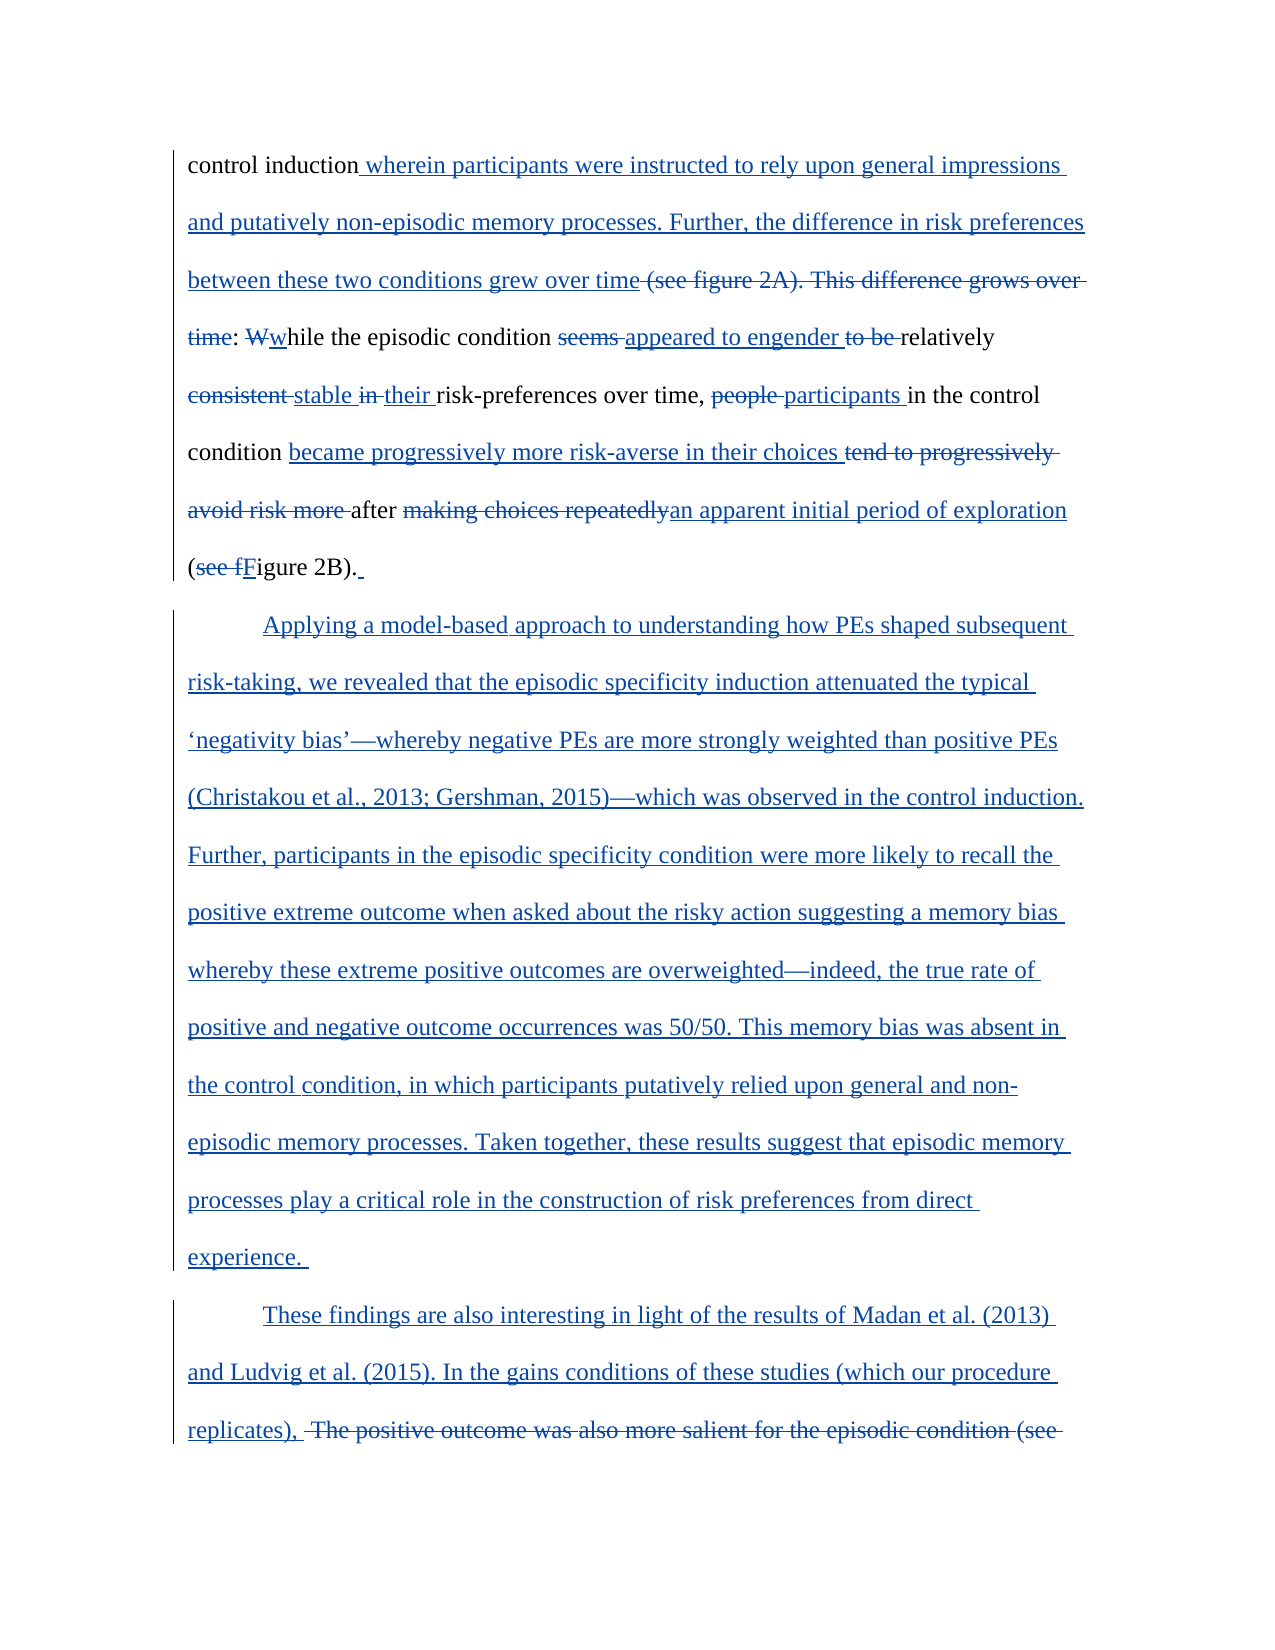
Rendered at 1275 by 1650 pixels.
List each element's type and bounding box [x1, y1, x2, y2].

text [187, 150, 1087, 581]
